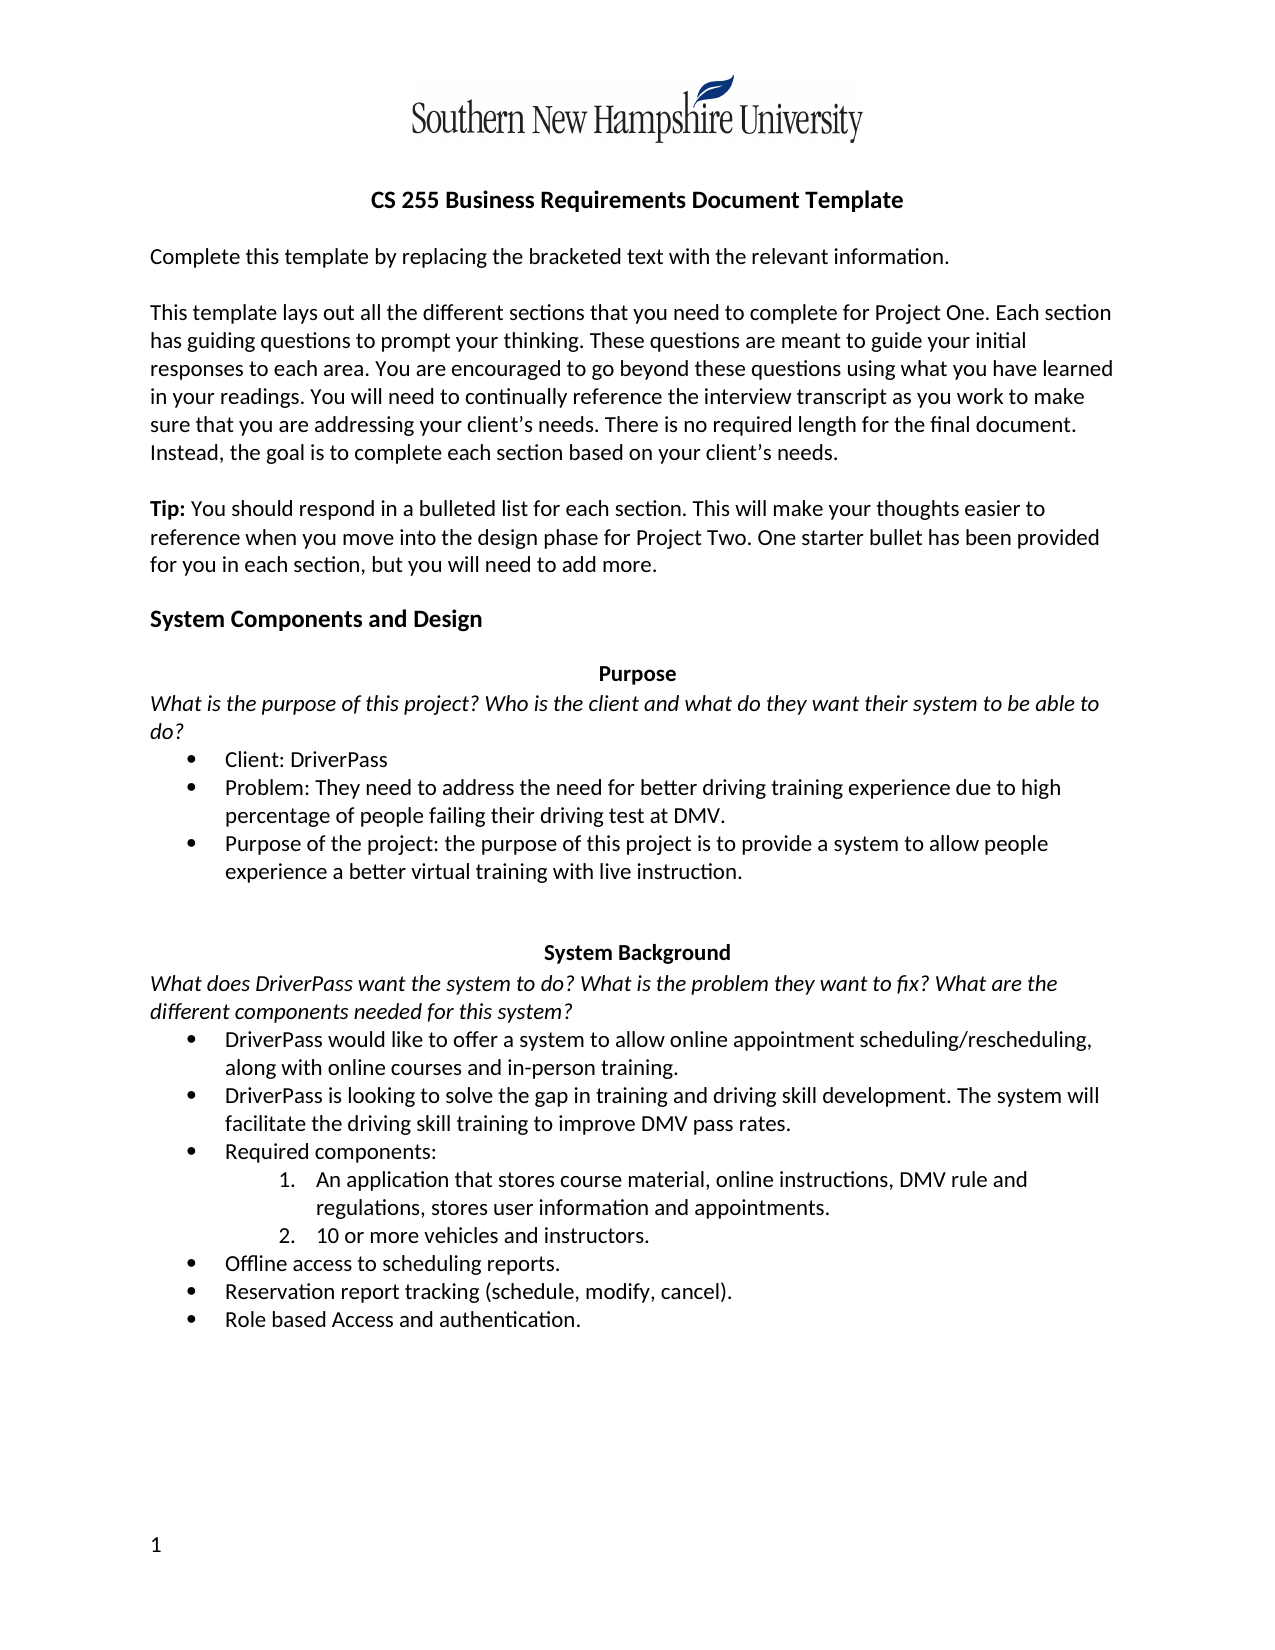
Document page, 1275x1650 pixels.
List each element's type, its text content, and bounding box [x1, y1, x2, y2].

list Client: DriverPass [187, 745, 1125, 773]
list 10 or more vehicles and instructors. [278, 1221, 1125, 1249]
subtitle System Background [150, 938, 1125, 967]
list Purpose of the project: the purpose of this project is to provide a system to allow people experience a better virtual training with live instruction. [187, 829, 1125, 886]
list Reservation report tracking (schedule, modify, cancel). [187, 1277, 1125, 1305]
list DriverPass is looking to solve the gap in training and driving skill development. The system will facilitate the driving skill training to improve DMV pass rates. [187, 1081, 1125, 1137]
list An application that stores course material, online instructions, DMV rule and regulations, stores user information and appointments. [278, 1165, 1125, 1221]
text This template lays out all the different sections that you need to complete for Project One. Each section has guiding questions to prompt your thinking. These questions are meant to guide your initial responses to each area. You are encouraged to go beyond these questions using what you have learned in your readings. You will need to continually reference the interview transcript as you work to make sure that you are addressing your client’s needs. There is no required length for the final document. Instead, the goal is to complete each section based on your client’s needs. [150, 298, 1125, 467]
list Role based Access and authentication. [187, 1305, 1125, 1333]
list DriverPass would like to offer a system to allow online appointment scheduling/rescheduling, along with online courses and in-person training. [187, 1025, 1125, 1081]
list Problem: They need to address the need for better driving training experience due to high percentage of people failing their driving test at DMV. [187, 773, 1125, 829]
text What is the purpose of this project? Who is the client and what do they want their system to be able to do? [150, 689, 1125, 745]
text Tip: You should respond in a bulleted list for each section. This will make your thoughts easier to reference when you move into the design phase for Project Two. One starter bullet has been provided for you in each section, but you will need to add more. [150, 494, 1125, 579]
subtitle CS 255 Business Requirements Document Template [150, 184, 1125, 214]
text Complete this template by replacing the bracketed text with the relevant information. [150, 242, 1125, 270]
picture [412, 75, 863, 143]
list Offline access to scheduling reports. [187, 1249, 1125, 1277]
subtitle System Components and Design [150, 604, 1125, 634]
list Required components: [187, 1137, 1125, 1165]
subtitle Purpose [150, 659, 1125, 687]
text What does DriverPass want the system to do? What is the problem they want to fix? What are the different components needed for this system? [150, 969, 1125, 1025]
